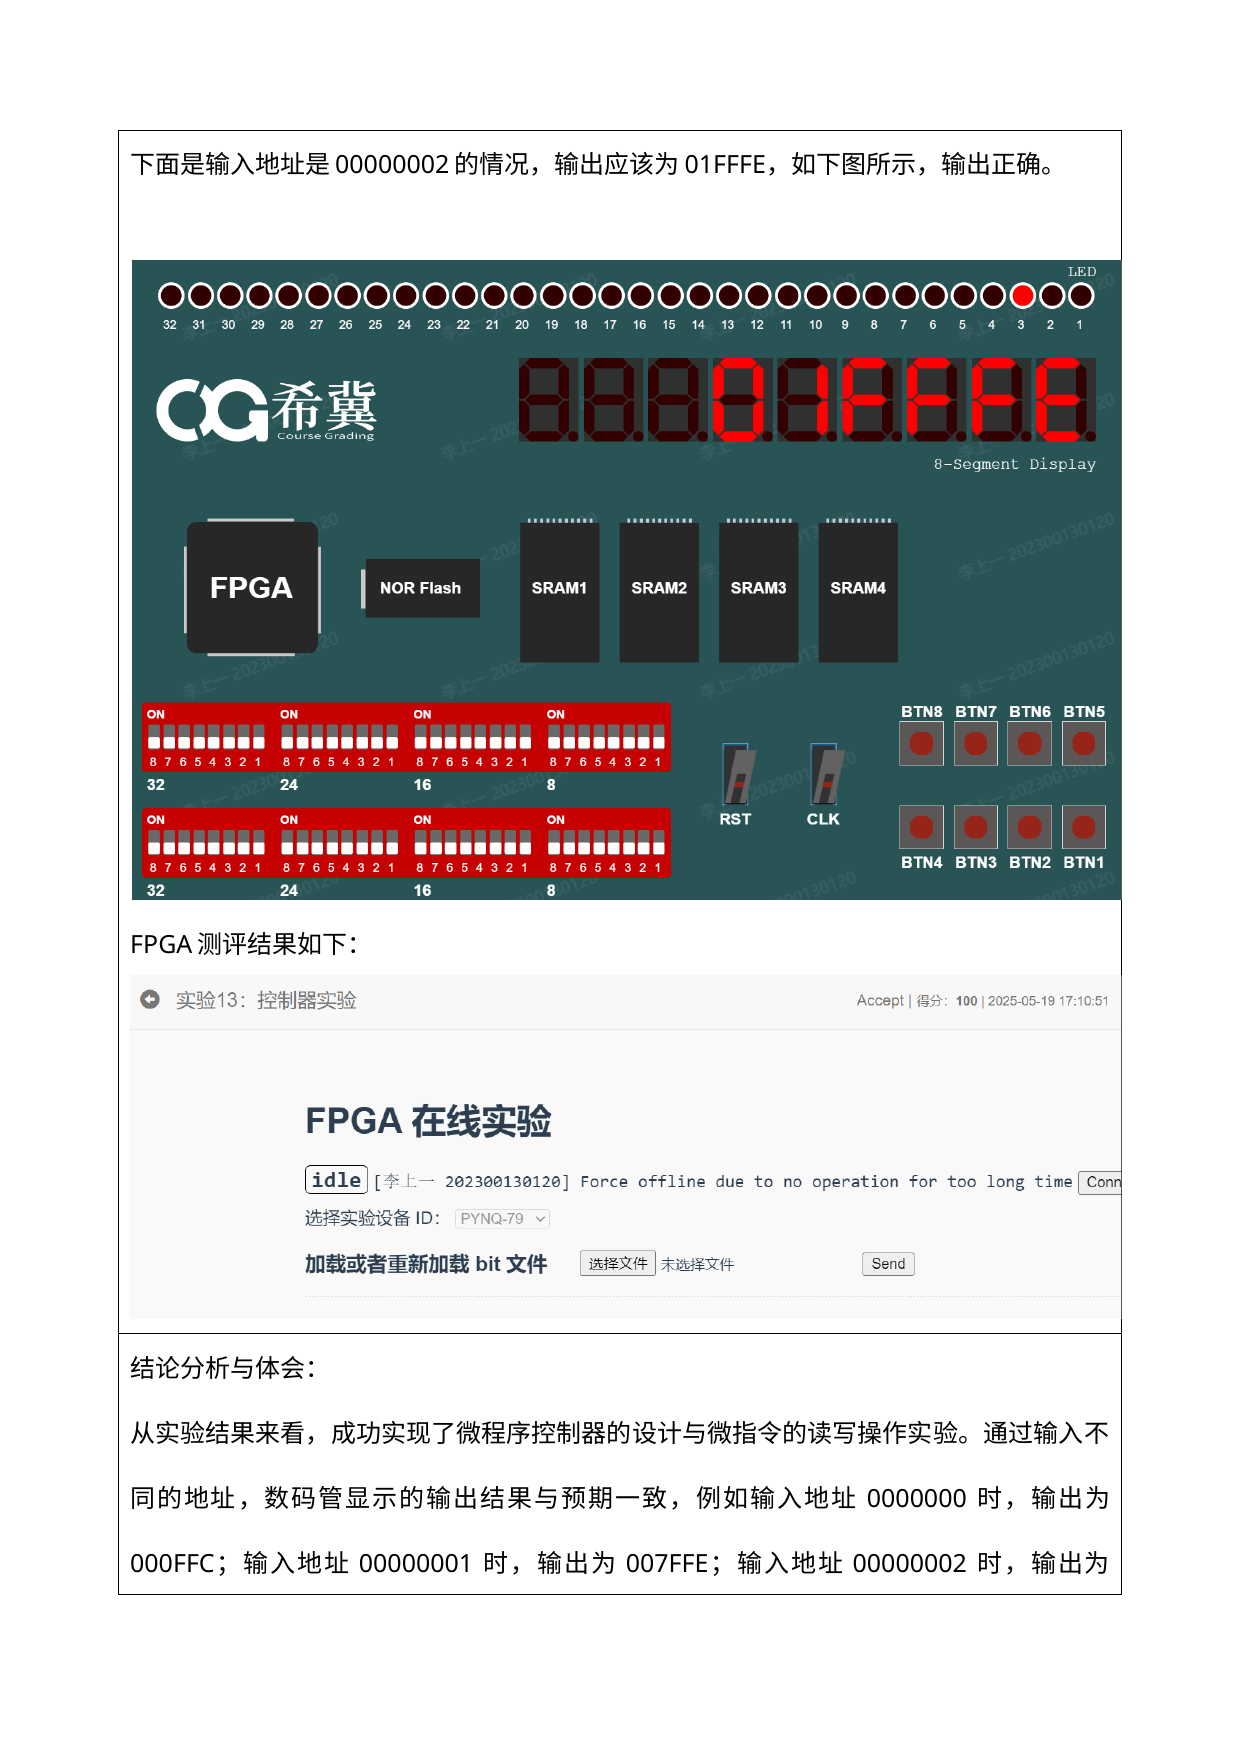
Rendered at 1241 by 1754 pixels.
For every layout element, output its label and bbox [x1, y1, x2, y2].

picture [129, 975, 1122, 1319]
picture [129, 260, 1122, 900]
table_cell [119, 1334, 1121, 1594]
table_cell [119, 131, 1121, 1333]
